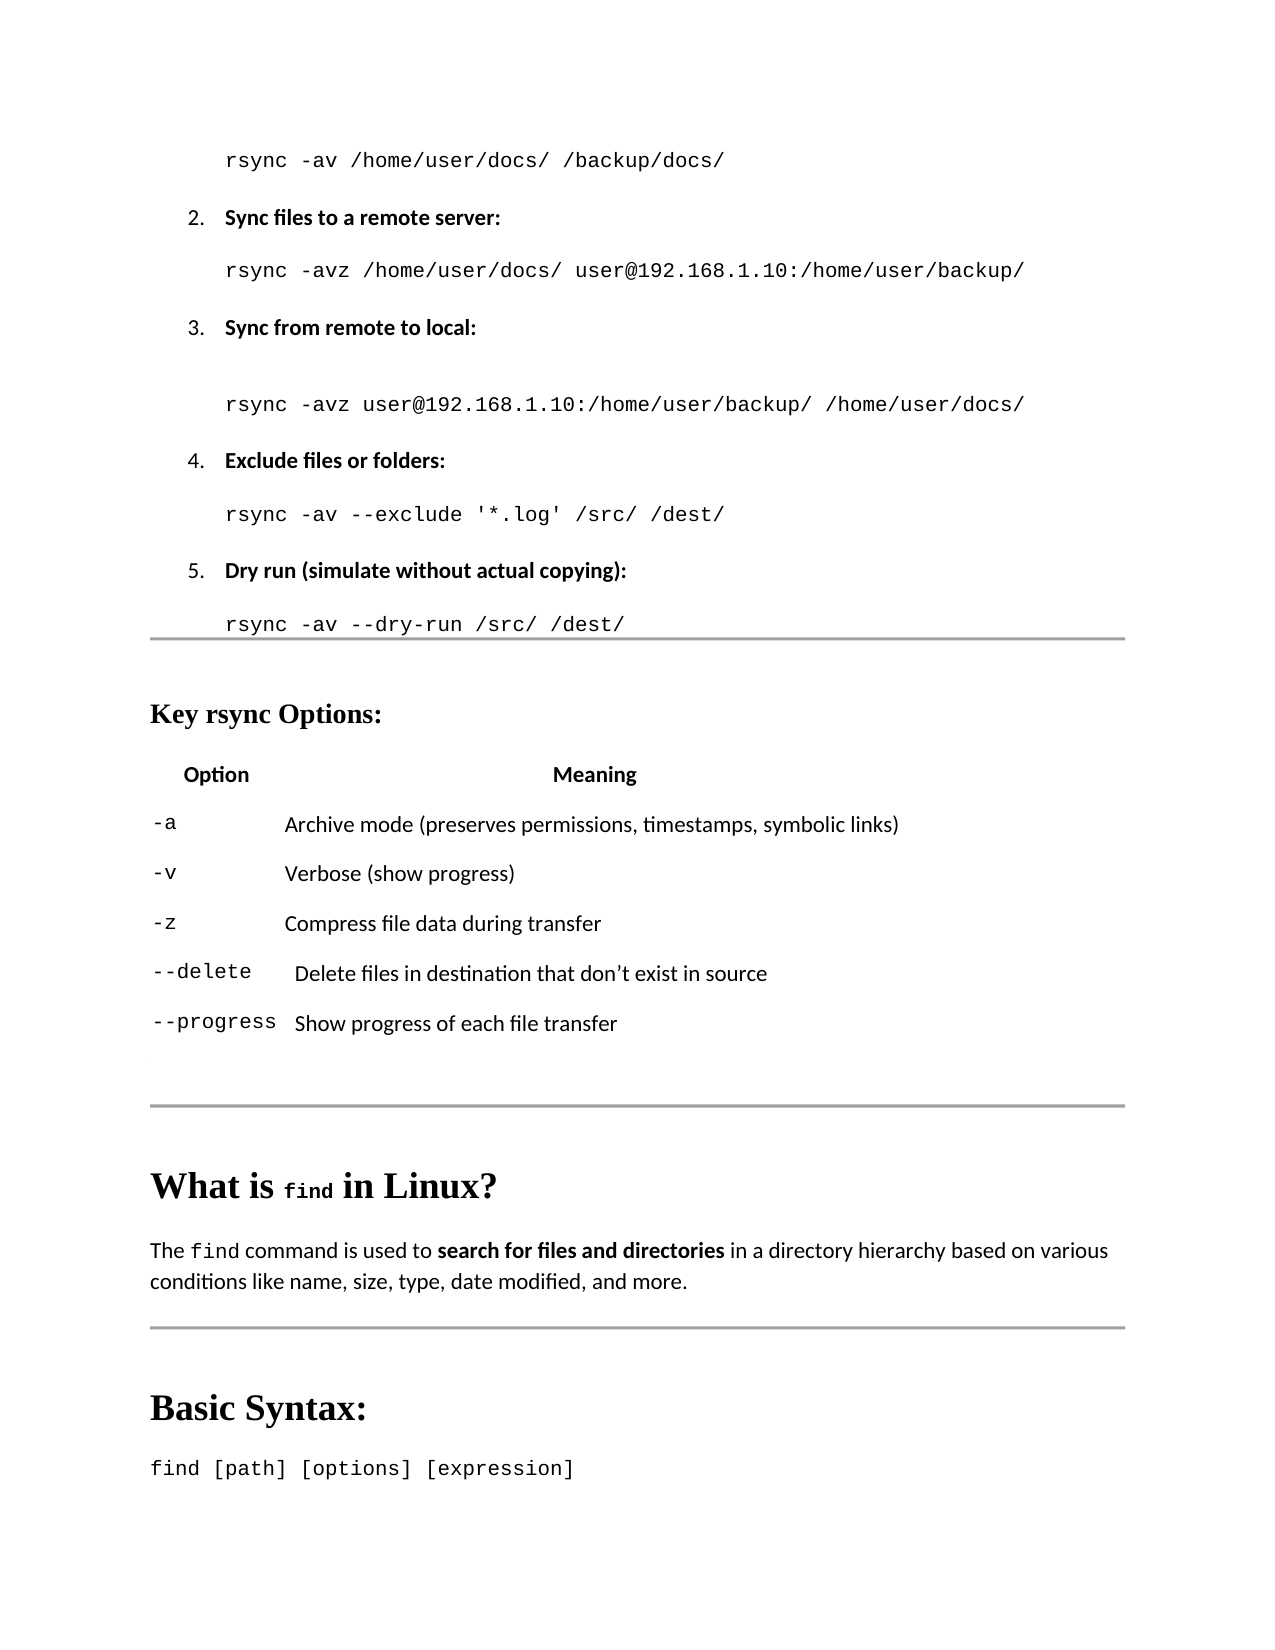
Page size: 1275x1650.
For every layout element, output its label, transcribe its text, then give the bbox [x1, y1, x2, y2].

text rsync -av /home/user/docs/ /backup/docs/ [225, 150, 1125, 174]
table_header Meaning [283, 758, 906, 808]
list Exclude files or folders: [187, 446, 1125, 474]
table_cell Delete files in destination that don’t exist in source [283, 958, 906, 1008]
table_cell Compress file data during transfer [283, 908, 906, 958]
text rsync -avz user@192.168.1.10:/home/user/backup/ /home/user/docs/ [225, 394, 1125, 417]
table_cell -a [150, 808, 283, 858]
text rsync -av --exclude '*.log' /src/ /dest/ [225, 504, 1125, 527]
text rsync -av --dry-run /src/ /dest/ [225, 614, 1125, 637]
table_cell --progress [150, 1008, 283, 1058]
subtitle What is find in Linux? [150, 1164, 1125, 1207]
subtitle Basic Syntax: [150, 1386, 1125, 1429]
subtitle Key rsync Options: [150, 697, 1125, 729]
table_cell -v [150, 858, 283, 908]
text The find command is used to search for files and directories in a directory hierarchy based on various conditions like name, size, type, date modified, and more. [150, 1236, 1125, 1295]
table_header Option [150, 758, 283, 808]
table_cell -z [150, 908, 283, 958]
table_cell Show progress of each file transfer [283, 1008, 906, 1058]
text find [path] [options] [expression] [150, 1458, 1125, 1482]
list Sync from remote to local: [187, 313, 1125, 341]
list Dry run (simulate without actual copying): [187, 556, 1125, 584]
table_cell --delete [150, 958, 283, 1008]
text rsync -avz /home/user/docs/ user@192.168.1.10:/home/user/backup/ [225, 260, 1125, 284]
table_cell Archive mode (preserves permissions, timestamps, symbolic links) [283, 808, 906, 858]
table_cell Verbose (show progress) [283, 858, 906, 908]
list Sync files to a remote server: [187, 203, 1125, 231]
